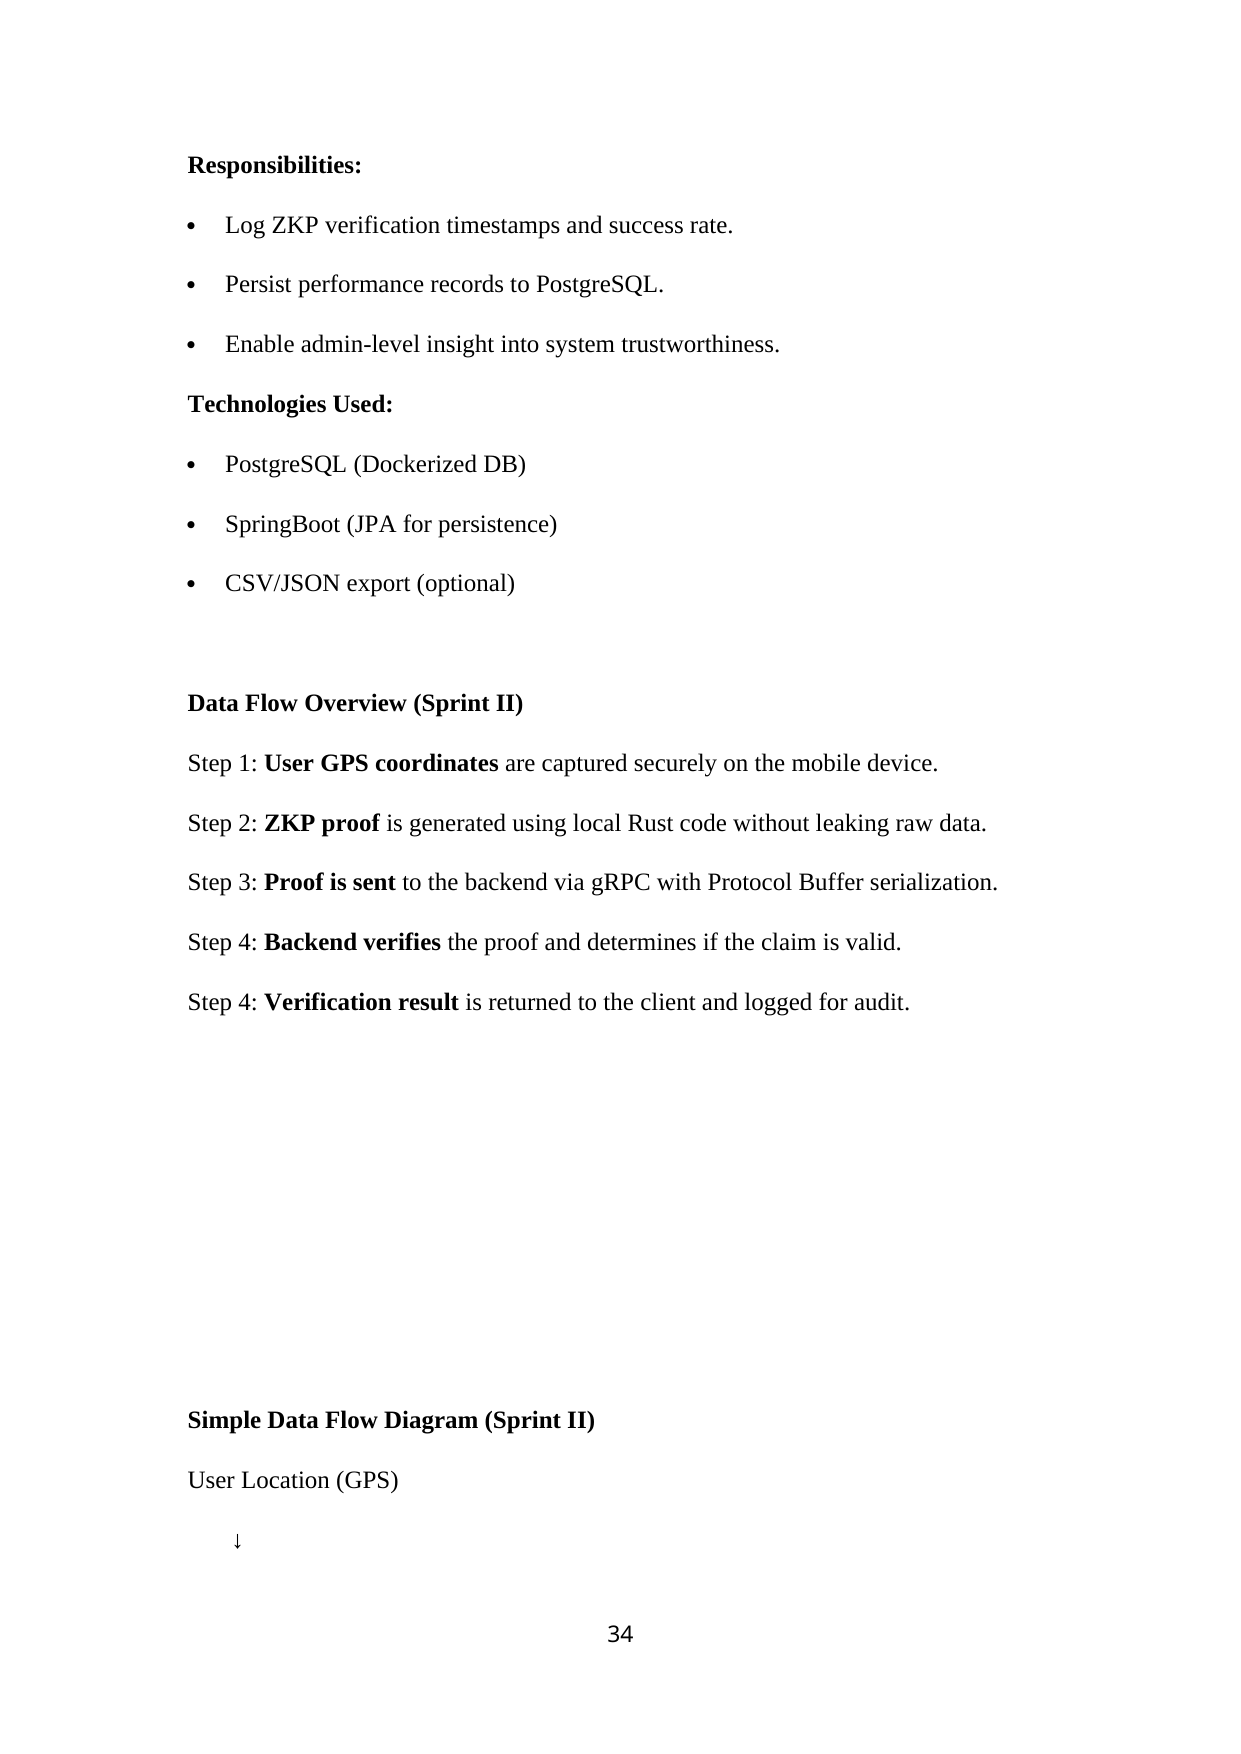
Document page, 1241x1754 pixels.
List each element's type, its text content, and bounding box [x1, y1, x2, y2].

text ↓ [187, 1525, 1090, 1554]
list CSV/JSON export (optional) [187, 568, 1090, 597]
list Persist performance records to PostgreSQL. [187, 269, 1090, 298]
text Step 3: Proof is sent to the backend via gRPC with Protocol Buffer serialization. [187, 867, 1090, 896]
text Data Flow Overview (Sprint II) [187, 688, 1090, 717]
text Simple Data Flow Diagram (Sprint II) [187, 1406, 1090, 1434]
text User Location (GPS) [187, 1465, 1090, 1494]
text Step 1: User GPS coordinates are captured securely on the mobile device. [187, 748, 1090, 777]
text Step 4: Verification result is returned to the client and logged for audit. [187, 987, 1090, 1016]
text Step 4: Backend verifies the proof and determines if the claim is valid. [187, 927, 1090, 956]
text Technologies Used: [187, 389, 1090, 418]
list PostgreSQL (Dockerized DB) [187, 449, 1090, 478]
list SpringBoot (JPA for persistence) [187, 509, 1090, 537]
text Responsibilities: [187, 150, 1090, 179]
list Enable admin-level insight into system trustworthiness. [187, 329, 1090, 358]
text Step 2: ZKP proof is generated using local Rust code without leaking raw data. [187, 808, 1090, 836]
list Log ZKP verification timestamps and success rate. [187, 210, 1090, 238]
